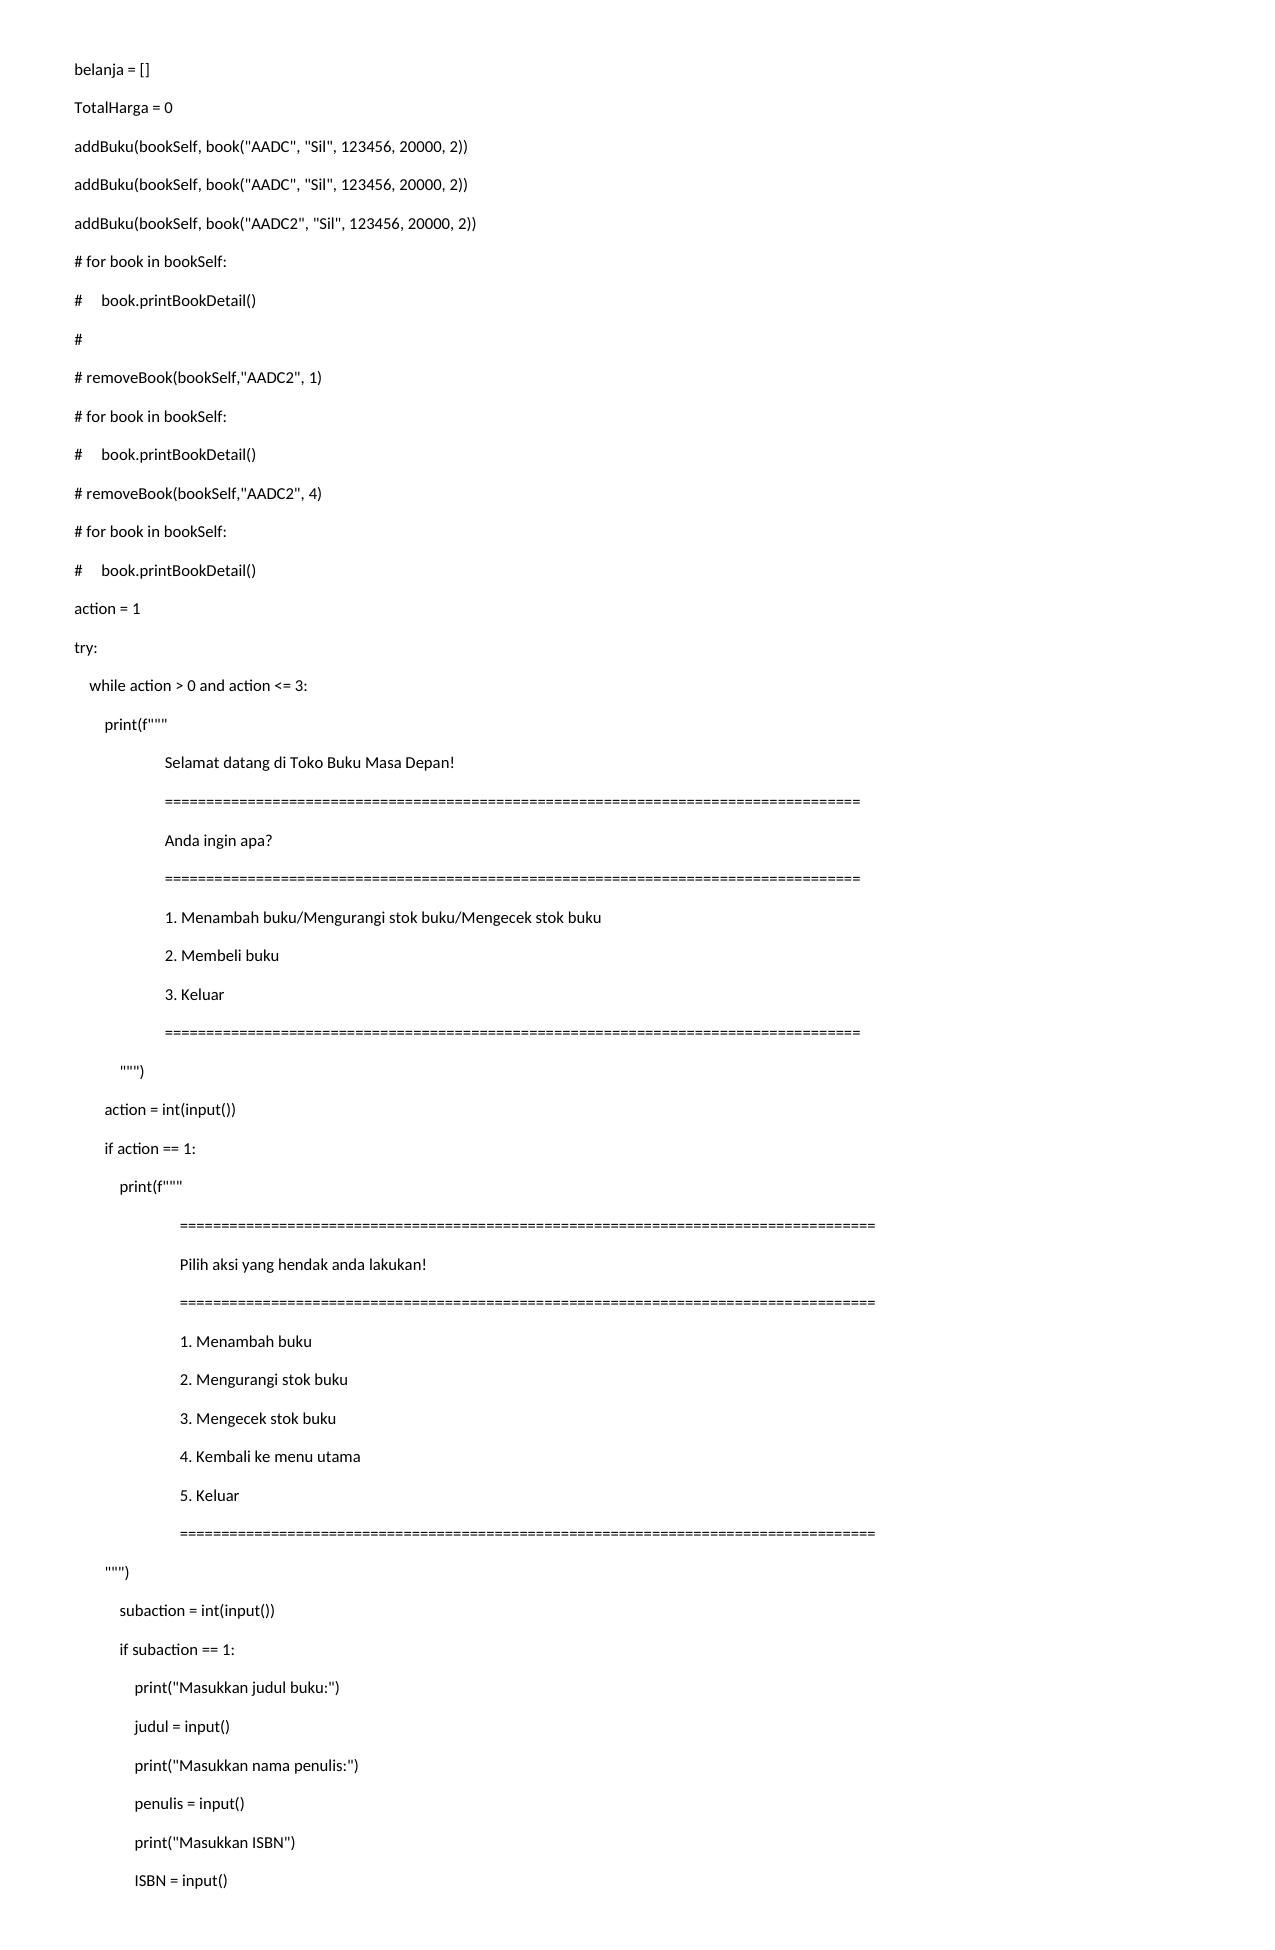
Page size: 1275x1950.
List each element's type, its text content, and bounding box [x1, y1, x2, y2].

text action = int(input()) [59, 1100, 1216, 1120]
text print("Masukkan nama penulis:") [59, 1755, 1216, 1775]
text TotalHarga = 0 [59, 98, 1216, 118]
text """) [59, 1061, 1216, 1081]
text ISBN = input() [59, 1871, 1216, 1891]
text ==================================================================================== [59, 1292, 1216, 1313]
text # book.printBookDetail() [59, 290, 1216, 311]
text addBuku(bookSelf, book("AADC2", "Sil", 123456, 20000, 2)) [59, 213, 1216, 233]
text print("Masukkan judul buku:") [59, 1678, 1216, 1698]
text 1. Menambah buku/Mengurangi stok buku/Mengecek stok buku [59, 907, 1216, 927]
text ==================================================================================== [59, 1524, 1216, 1544]
text addBuku(bookSelf, book("AADC", "Sil", 123456, 20000, 2)) [59, 175, 1216, 195]
text # removeBook(bookSelf,"AADC2", 4) [59, 483, 1216, 503]
text Anda ingin apa? [59, 830, 1216, 850]
text ==================================================================================== [59, 791, 1216, 812]
text belanja = [] [59, 59, 1216, 79]
text Pilih aksi yang hendak anda lakukan! [59, 1254, 1216, 1274]
text # for book in bookSelf: [59, 406, 1216, 426]
text subaction = int(input()) [59, 1601, 1216, 1621]
text """) [59, 1562, 1216, 1582]
text # for book in bookSelf: [59, 252, 1216, 272]
text print(f""" [59, 714, 1216, 734]
text 1. Menambah buku [59, 1331, 1216, 1351]
text print(f""" [59, 1177, 1216, 1197]
text action = 1 [59, 599, 1216, 619]
text # book.printBookDetail() [59, 444, 1216, 465]
text ==================================================================================== [59, 868, 1216, 889]
text 4. Kembali ke menu utama [59, 1447, 1216, 1467]
text if subaction == 1: [59, 1639, 1216, 1659]
text addBuku(bookSelf, book("AADC", "Sil", 123456, 20000, 2)) [59, 136, 1216, 156]
text ==================================================================================== [59, 1023, 1216, 1043]
text 3. Keluar [59, 984, 1216, 1004]
text print("Masukkan ISBN") [59, 1832, 1216, 1852]
text # for book in bookSelf: [59, 522, 1216, 542]
text penulis = input() [59, 1793, 1216, 1814]
text ==================================================================================== [59, 1215, 1216, 1236]
text 3. Mengecek stok buku [59, 1408, 1216, 1428]
text # removeBook(bookSelf,"AADC2", 1) [59, 367, 1216, 388]
text 2. Membeli buku [59, 946, 1216, 966]
text 2. Mengurangi stok buku [59, 1369, 1216, 1390]
text while action > 0 and action <= 3: [59, 676, 1216, 696]
text try: [59, 637, 1216, 657]
text judul = input() [59, 1716, 1216, 1737]
text 5. Keluar [59, 1485, 1216, 1505]
text if action == 1: [59, 1138, 1216, 1158]
text # [59, 329, 1216, 349]
text Selamat datang di Toko Buku Masa Depan! [59, 753, 1216, 773]
text # book.printBookDetail() [59, 560, 1216, 580]
